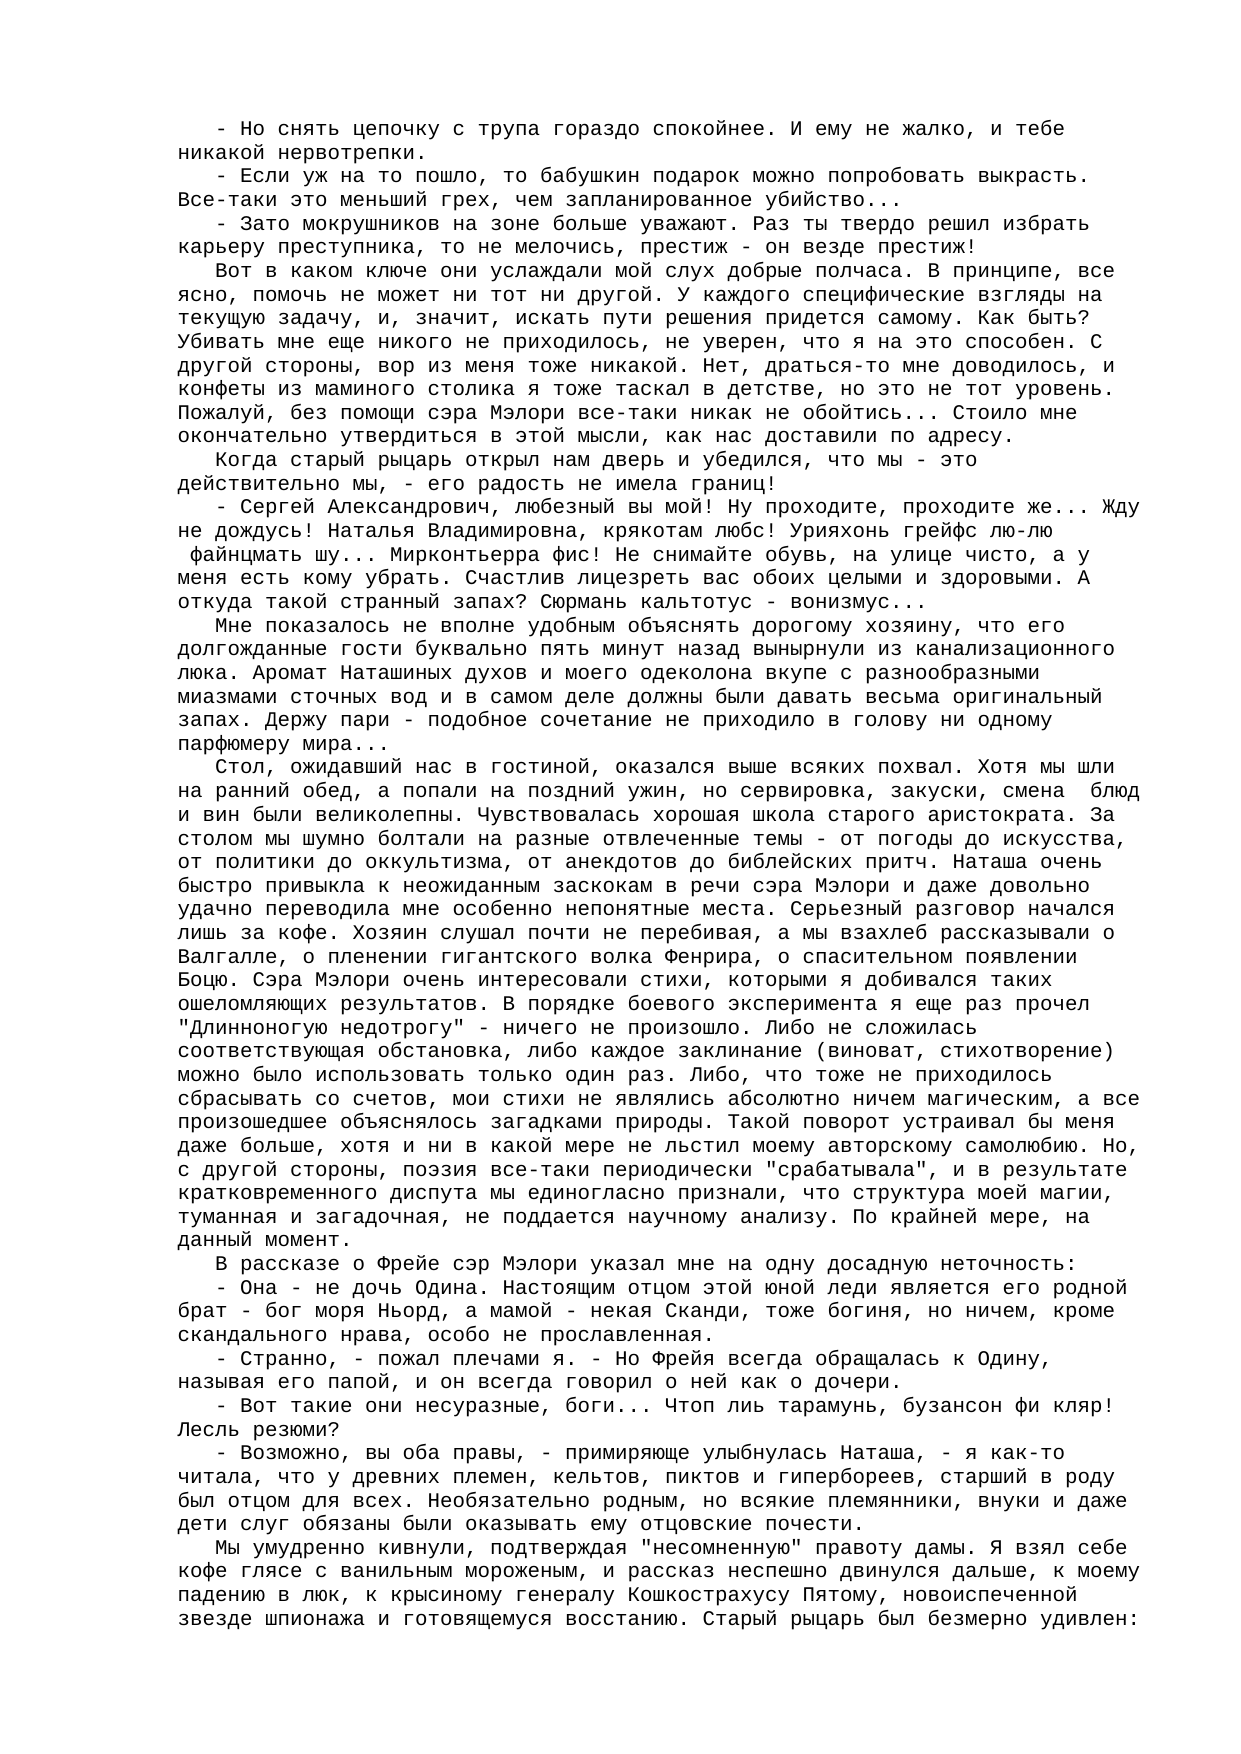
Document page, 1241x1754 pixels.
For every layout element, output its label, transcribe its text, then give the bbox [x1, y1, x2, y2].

text - Возможно, вы оба правы, - примиряюще улыбнулась Наташа, - я как-то читала, что у древних племен, кельтов, пиктов и гипербореев, старший в роду был отцом для всех. Необязательно родным, но всякие племянники, внуки и даже дети слуг обязаны были оказывать ему отцовские почести. [177, 1442, 1152, 1537]
text - Зато мокрушников на зоне больше уважают. Раз ты твердо решил избрать карьеру преступника, то не мелочись, престиж - он везде престиж! [177, 213, 1152, 260]
text Стол, ожидавший нас в гостиной, оказался выше всяких похвал. Хотя мы шли на ранний обед, а попали на поздний ужин, но сервировка, закуски, смена блюд и вин были великолепны. Чувствовалась хорошая школа старого аристократа. За столом мы шумно болтали на разные отвлеченные темы - от погоды до искусства, от политики до оккультизма, от анекдотов до библейских притч. Наташа очень быстро привыкла к неожиданным заскокам в речи сэра Мэлори и даже довольно удачно переводила мне особенно непонятные места. Серьезный разговор начался лишь за кофе. Хозяин слушал почти не перебивая, а мы взахлеб рассказывали о Валгалле, о пленении гигантского волка Фенрира, о спасительном появлении Боцю. Сэра Мэлори очень интересовали стихи, которыми я добивался таких ошеломляющих результатов. В порядке боевого эксперимента я еще раз прочел "Длинноногую недотрогу" - ничего не произошло. Либо не сложилась соответствующая обстановка, либо каждое заклинание (виноват, стихотворение) можно было использовать только один раз. Либо, что тоже не приходилось сбрасывать со счетов, мои стихи не являлись абсолютно ничем магическим, а все произошедшее объяснялось загадками природы. Такой поворот устраивал бы меня даже больше, хотя и ни в какой мере не льстил моему авторскому самолюбию. Но, с другой стороны, поэзия все-таки периодически "срабатывала", и в результате кратковременного диспута мы единогласно признали, что структура моей магии, туманная и загадочная, не поддается научному анализу. По крайней мере, на данный момент. [177, 757, 1152, 1253]
text - Но снять цепочку с трупа гораздо спокойнее. И ему не жалко, и тебе никакой нервотрепки. [177, 118, 1152, 165]
text Когда старый рыцарь открыл нам дверь и убедился, что мы - это действительно мы, - его радость не имела границ! [177, 449, 1152, 496]
text - Она - не дочь Одина. Настоящим отцом этой юной леди является его родной брат - бог моря Ньорд, а мамой - некая Сканди, тоже богиня, но ничем, кроме скандального нрава, особо не прославленная. [177, 1277, 1152, 1348]
text - Сергей Александрович, любезный вы мой! Ну проходите, проходите же... Жду не дождусь! Наталья Владимировна, крякотам любс! Урияхонь грейфс лю-лю [177, 496, 1152, 544]
text Мне показалось не вполне удобным объяснять дорогому хозяину, что его долгожданные гости буквально пять минут назад вынырнули из канализационного люка. Аромат Наташиных духов и моего одеколона вкупе с разнообразными миазмами сточных вод и в самом деле должны были давать весьма оригинальный запах. Держу пари - подобное сочетание не приходило в голову ни одному парфюмеру мира... [177, 615, 1152, 757]
text - Вот такие они несуразные, боги... Чтоп лиь тарамунь, бузансон фи кляр! Лесль резюми? [177, 1395, 1152, 1442]
text - Если уж на то пошло, то бабушкин подарок можно попробовать выкрасть. Все-таки это меньший грех, чем запланированное убийство... [177, 165, 1152, 213]
text - Странно, - пожал плечами я. - Но Фрейя всегда обращалась к Одину, называя его папой, и он всегда говорил о ней как о дочери. [177, 1348, 1152, 1395]
text Вот в каком ключе они услаждали мой слух добрые полчаса. В принципе, все ясно, помочь не может ни тот ни другой. У каждого специфические взгляды на текущую задачу, и, значит, искать пути решения придется самому. Как быть? Убивать мне еще никого не приходилось, не уверен, что я на это способен. С другой стороны, вор из меня тоже никакой. Нет, драться-то мне доводилось, и конфеты из маминого столика я тоже таскал в детстве, но это не тот уровень. Пожалуй, без помощи сэра Мэлори все-таки никак не обойтись... Стоило мне окончательно утвердиться в этой мысли, как нас доставили по адресу. [177, 260, 1152, 449]
text В рассказе о Фрейе сэр Мэлори указал мне на одну досадную неточность: [177, 1253, 1152, 1277]
text Мы умудренно кивнули, подтверждая "несомненную" правоту дамы. Я взял себе кофе глясе с ванильным мороженым, и рассказ неспешно двинулся дальше, к моему падению в люк, к крысиному генералу Кошкострахусу Пятому, новоиспеченной звезде шпионажа и готовящемуся восстанию. Старый рыцарь был безмерно удивлен: [177, 1537, 1152, 1631]
text файнцмать шу... Мирконтьерра фис! Не снимайте обувь, на улице чисто, а у меня есть кому убрать. Счастлив лицезреть вас обоих целыми и здоровыми. А откуда такой странный запах? Сюрмань кальтотус - вонизмус... [177, 544, 1152, 615]
